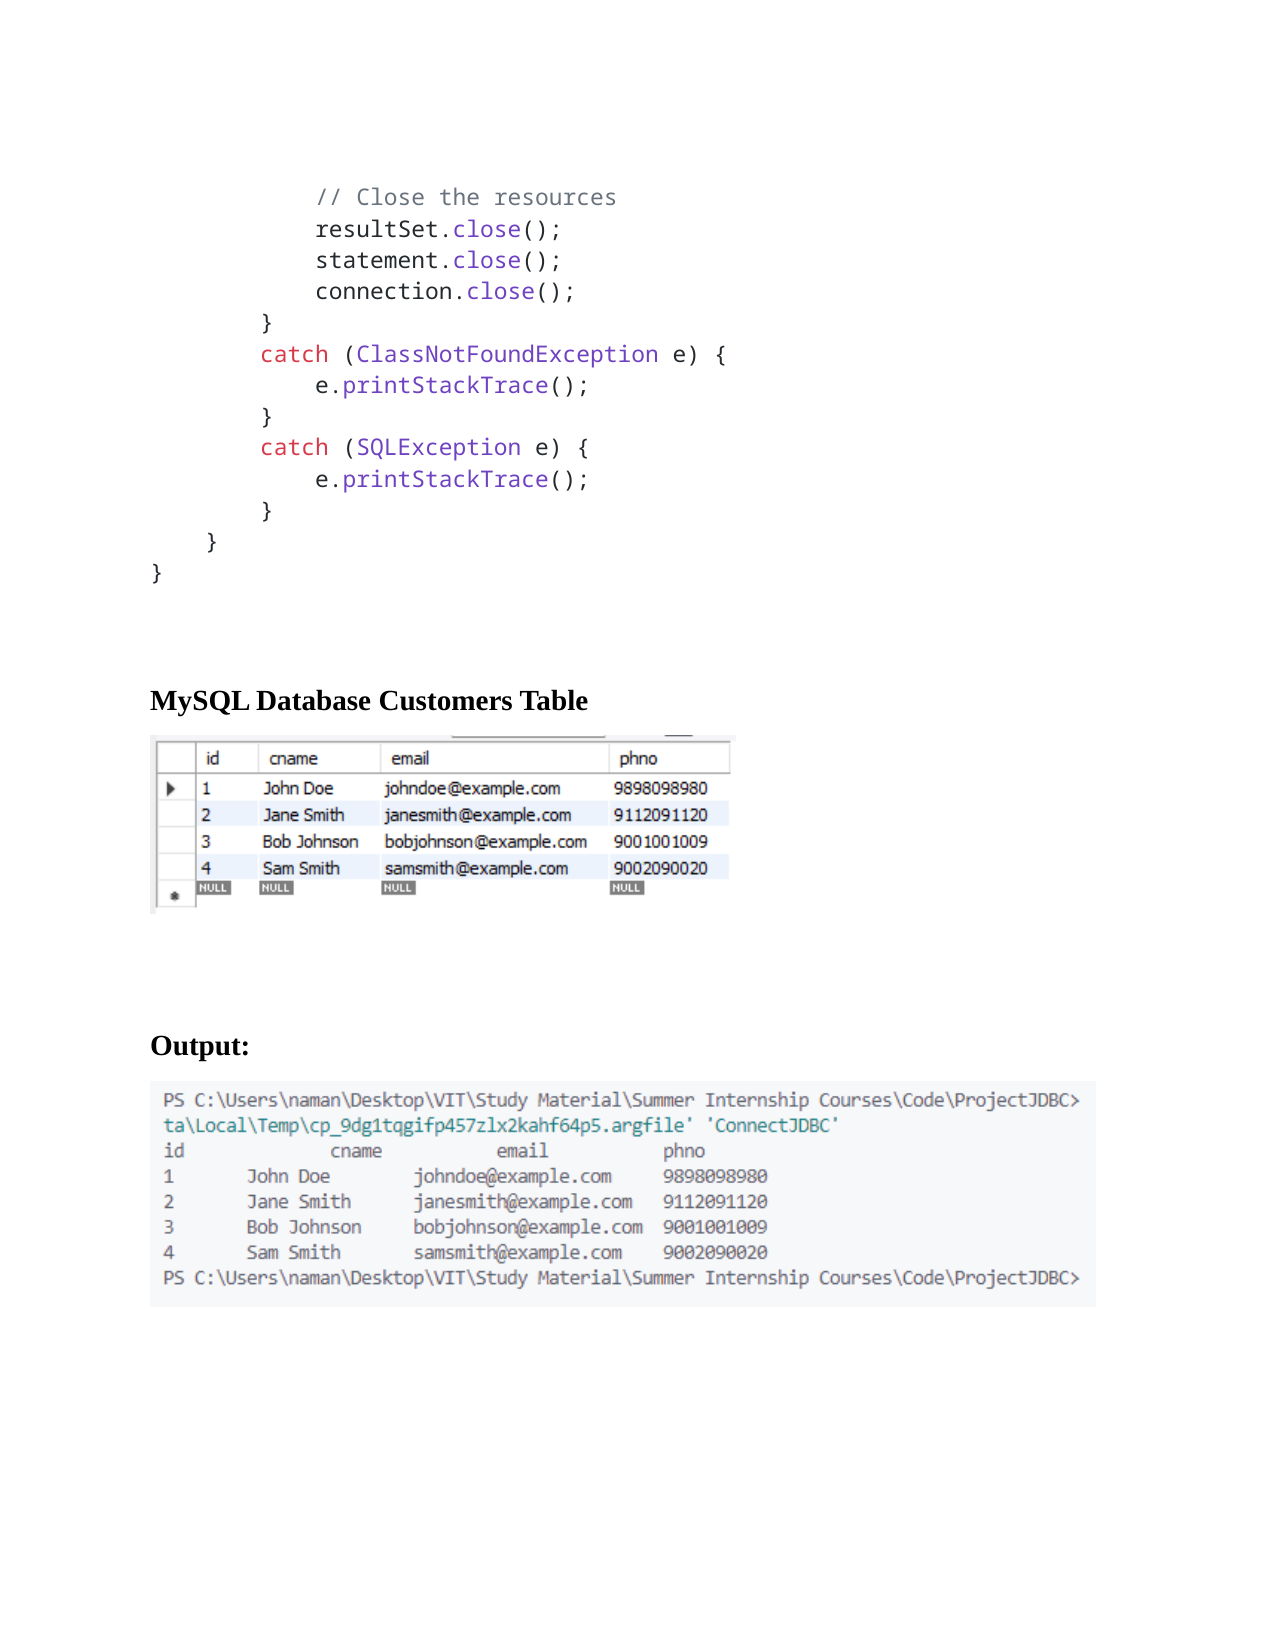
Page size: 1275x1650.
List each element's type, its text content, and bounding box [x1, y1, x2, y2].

text statement.close(); [150, 244, 1125, 275]
picture [150, 735, 737, 914]
text e.printStackTrace(); [150, 462, 1125, 494]
text } [150, 306, 1125, 337]
text MySQL Database Customers Table [150, 683, 1125, 716]
text resultSet.close(); [150, 212, 1125, 244]
text Output: [150, 1028, 1125, 1062]
text } [150, 494, 1125, 525]
text catch (SQLException e) { [150, 431, 1125, 462]
text connection.close(); [150, 275, 1125, 306]
picture [150, 1081, 1096, 1307]
text } [150, 556, 1125, 587]
text } [150, 400, 1125, 431]
text catch (ClassNotFoundException e) { [150, 337, 1125, 369]
text } [150, 525, 1125, 556]
text // Close the resources [150, 181, 1125, 212]
text e.printStackTrace(); [150, 369, 1125, 400]
